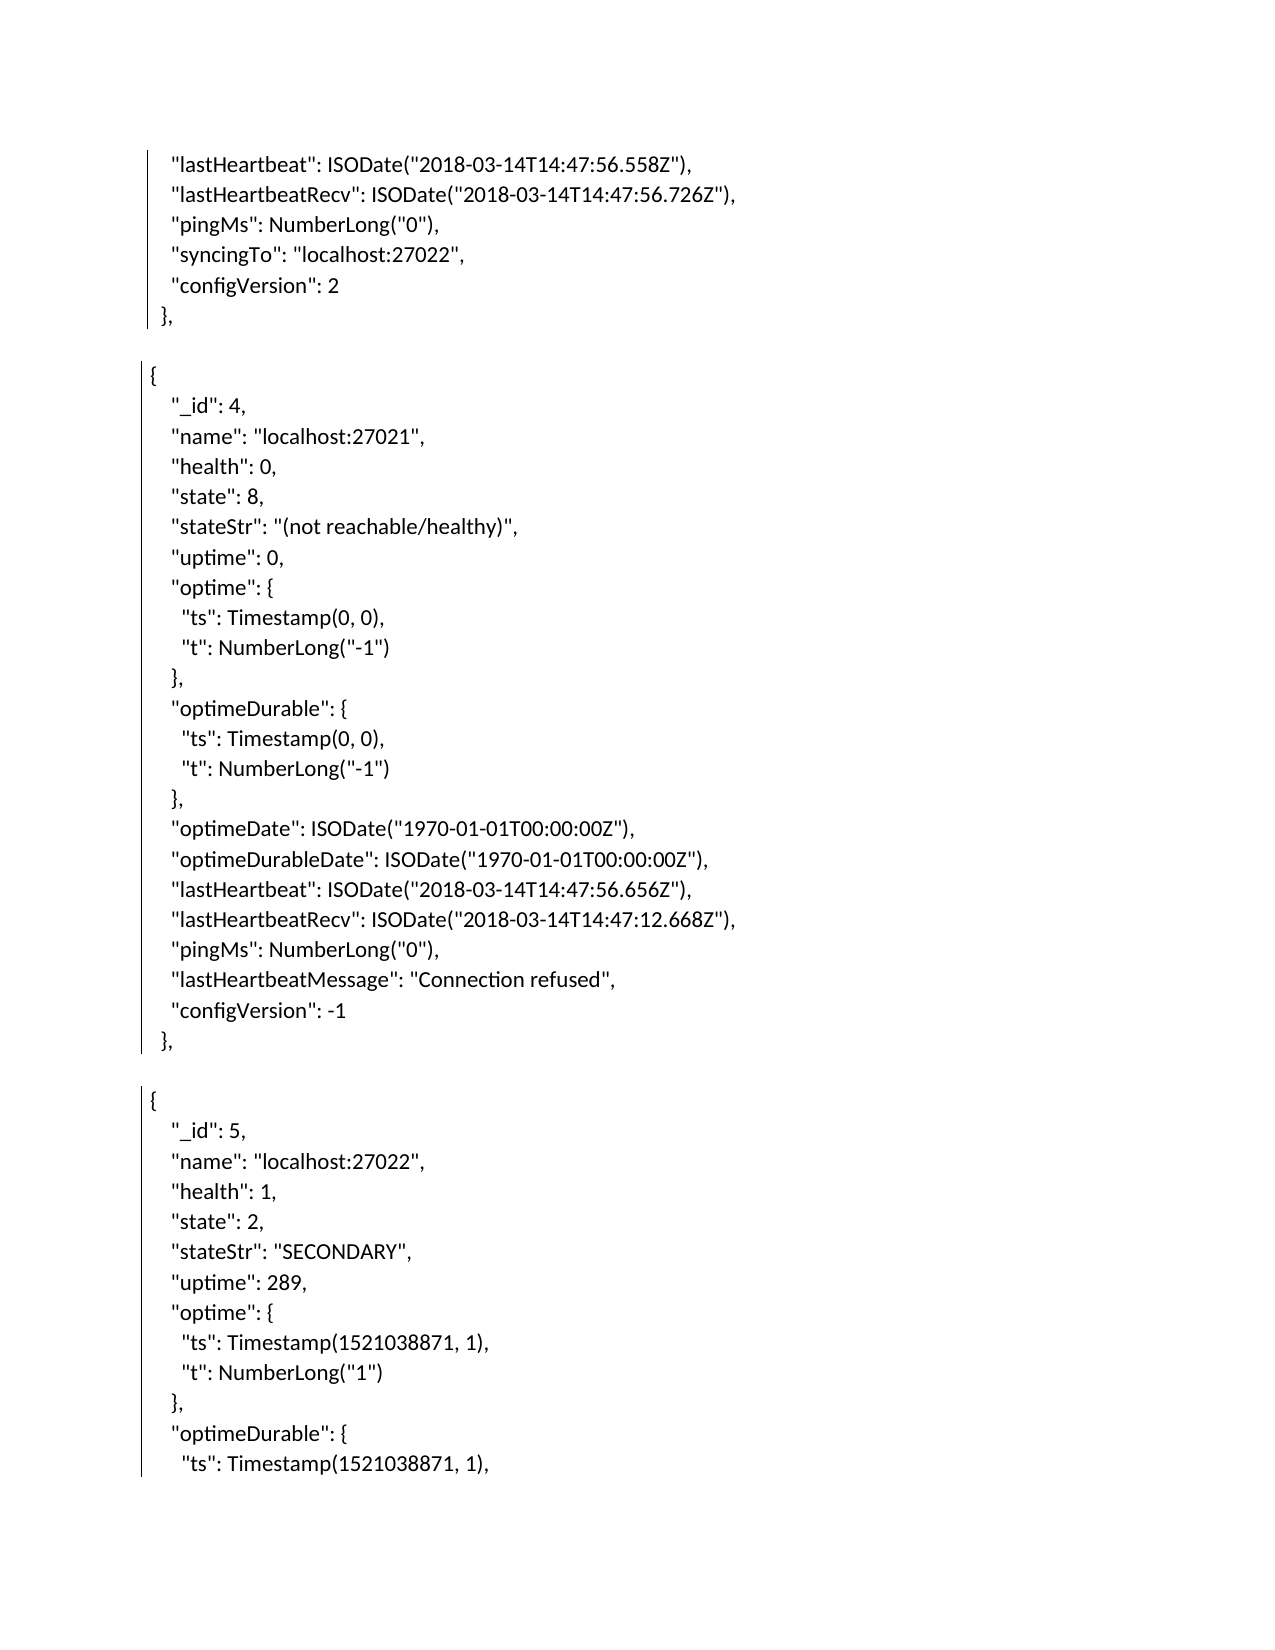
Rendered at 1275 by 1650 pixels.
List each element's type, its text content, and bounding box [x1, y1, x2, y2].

text "ts": Timestamp(1521038871, 1), [142, 1328, 1125, 1356]
text "lastHeartbeatMessage": "Connection refused", [142, 966, 1125, 994]
text "name": "localhost:27022", [142, 1147, 1125, 1175]
text "configVersion": -1 [142, 996, 1125, 1024]
text "t": NumberLong("1") [142, 1358, 1125, 1386]
text { [142, 361, 1125, 389]
text "pingMs": NumberLong("0"), [142, 935, 1125, 963]
text "name": "localhost:27021", [142, 422, 1125, 450]
text "configVersion": 2 [148, 271, 1125, 299]
text }, [142, 1388, 1125, 1417]
text "ts": Timestamp(0, 0), [142, 603, 1125, 631]
text "ts": Timestamp(1521038871, 1), [142, 1449, 1125, 1477]
text "pingMs": NumberLong("0"), [148, 210, 1125, 238]
text "uptime": 0, [142, 543, 1125, 571]
text "_id": 5, [142, 1117, 1125, 1145]
text }, [142, 1026, 1125, 1054]
text "stateStr": "(not reachable/healthy)", [142, 512, 1125, 541]
text "state": 2, [142, 1207, 1125, 1235]
text }, [142, 663, 1125, 692]
text "uptime": 289, [142, 1268, 1125, 1296]
text "state": 8, [142, 482, 1125, 510]
text "optime": { [142, 573, 1125, 601]
text }, [148, 301, 1125, 329]
text "syncingTo": "localhost:27022", [148, 241, 1125, 269]
text "_id": 4, [142, 392, 1125, 420]
text "health": 0, [142, 452, 1125, 480]
text "stateStr": "SECONDARY", [142, 1237, 1125, 1266]
text "optimeDurableDate": ISODate("1970-01-01T00:00:00Z"), [142, 845, 1125, 873]
text { [142, 1086, 1125, 1114]
text "t": NumberLong("-1") [142, 633, 1125, 661]
text "optimeDurable": { [142, 1419, 1125, 1447]
text "lastHeartbeatRecv": ISODate("2018-03-14T14:47:56.726Z"), [148, 180, 1125, 208]
text "optimeDate": ISODate("1970-01-01T00:00:00Z"), [142, 814, 1125, 843]
text "t": NumberLong("-1") [142, 754, 1125, 782]
text }, [142, 784, 1125, 812]
text "optime": { [142, 1298, 1125, 1326]
text "lastHeartbeat": ISODate("2018-03-14T14:47:56.558Z"), [150, 150, 1125, 178]
text "lastHeartbeat": ISODate("2018-03-14T14:47:56.656Z"), [142, 875, 1125, 903]
text "optimeDurable": { [142, 694, 1125, 722]
text "ts": Timestamp(0, 0), [142, 724, 1125, 752]
text "lastHeartbeatRecv": ISODate("2018-03-14T14:47:12.668Z"), [142, 905, 1125, 933]
text "health": 1, [142, 1177, 1125, 1205]
